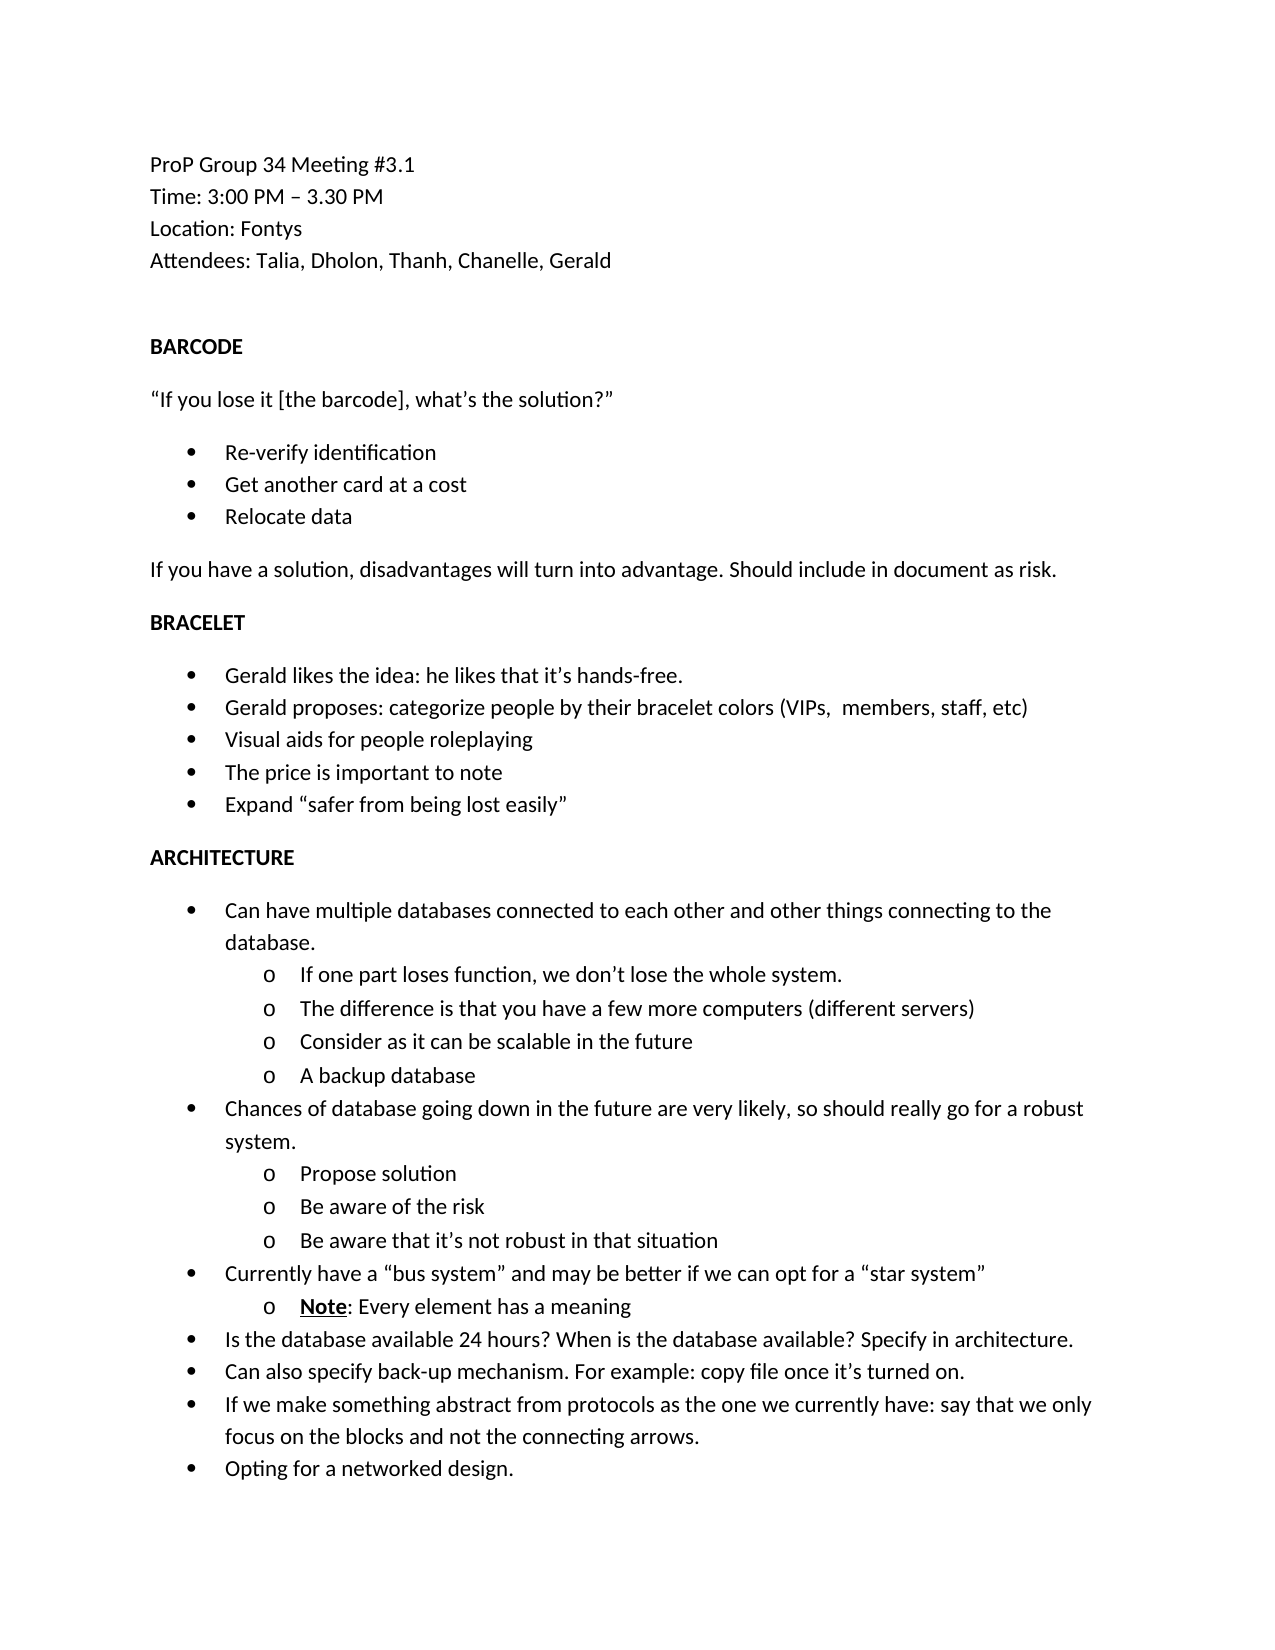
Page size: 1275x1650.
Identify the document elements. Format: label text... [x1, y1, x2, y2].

list Opting for a networked design. [187, 1454, 1125, 1482]
list Be aware of the risk [262, 1192, 1125, 1222]
list Gerald proposes: categorize people by their bracelet colors (VIPs, members, staff, etc) [187, 693, 1125, 721]
list Can have multiple databases connected to each other and other things connecting to the database. [187, 896, 1125, 956]
text If you have a solution, disadvantages will turn into advantage. Should include in document as risk. [150, 555, 1125, 583]
text BRACELET [150, 608, 1125, 636]
list Relocate data [187, 502, 1125, 530]
text BARCODE [150, 332, 1125, 360]
list Note: Every element has a meaning [262, 1292, 1125, 1321]
list Get another card at a cost [187, 470, 1125, 498]
list Be aware that it’s not robust in that situation [262, 1226, 1125, 1255]
list Consider as it can be scalable in the future [262, 1027, 1125, 1057]
list Visual aids for people roleplaying [187, 726, 1125, 754]
list Is the database available 24 hours? When is the database available? Specify in architecture. [187, 1325, 1125, 1353]
list The difference is that you have a few more computers (different servers) [262, 994, 1125, 1023]
list Can also specify back-up mechanism. For example: copy file once it’s turned on. [187, 1357, 1125, 1386]
text ARCHITECTURE [150, 843, 1125, 871]
text ProP Group 34 Meeting #3.1 Time: 3:00 PM – 3.30 PM Location: Fontys Attendees: Talia, Dholon, Thanh, Chanelle, Gerald [150, 150, 1125, 307]
list Gerald likes the idea: he likes that it’s hands-free. [187, 661, 1125, 689]
list Re-verify identification [187, 438, 1125, 466]
list If we make something abstract from protocols as the one we currently have: say that we only focus on the blocks and not the connecting arrows. [187, 1390, 1125, 1450]
list If one part loses function, we don’t lose the whole system. [262, 960, 1125, 989]
list A backup database [262, 1061, 1125, 1090]
list Expand “safer from being lost easily” [187, 790, 1125, 818]
list Currently have a “bus system” and may be better if we can opt for a “star system” [187, 1259, 1125, 1288]
list Propose solution [262, 1159, 1125, 1188]
text “If you lose it [the barcode], what’s the solution?” [150, 385, 1125, 413]
list Chances of database going down in the future are very likely, so should really go for a robust system. [187, 1094, 1125, 1155]
list The price is important to note [187, 758, 1125, 786]
